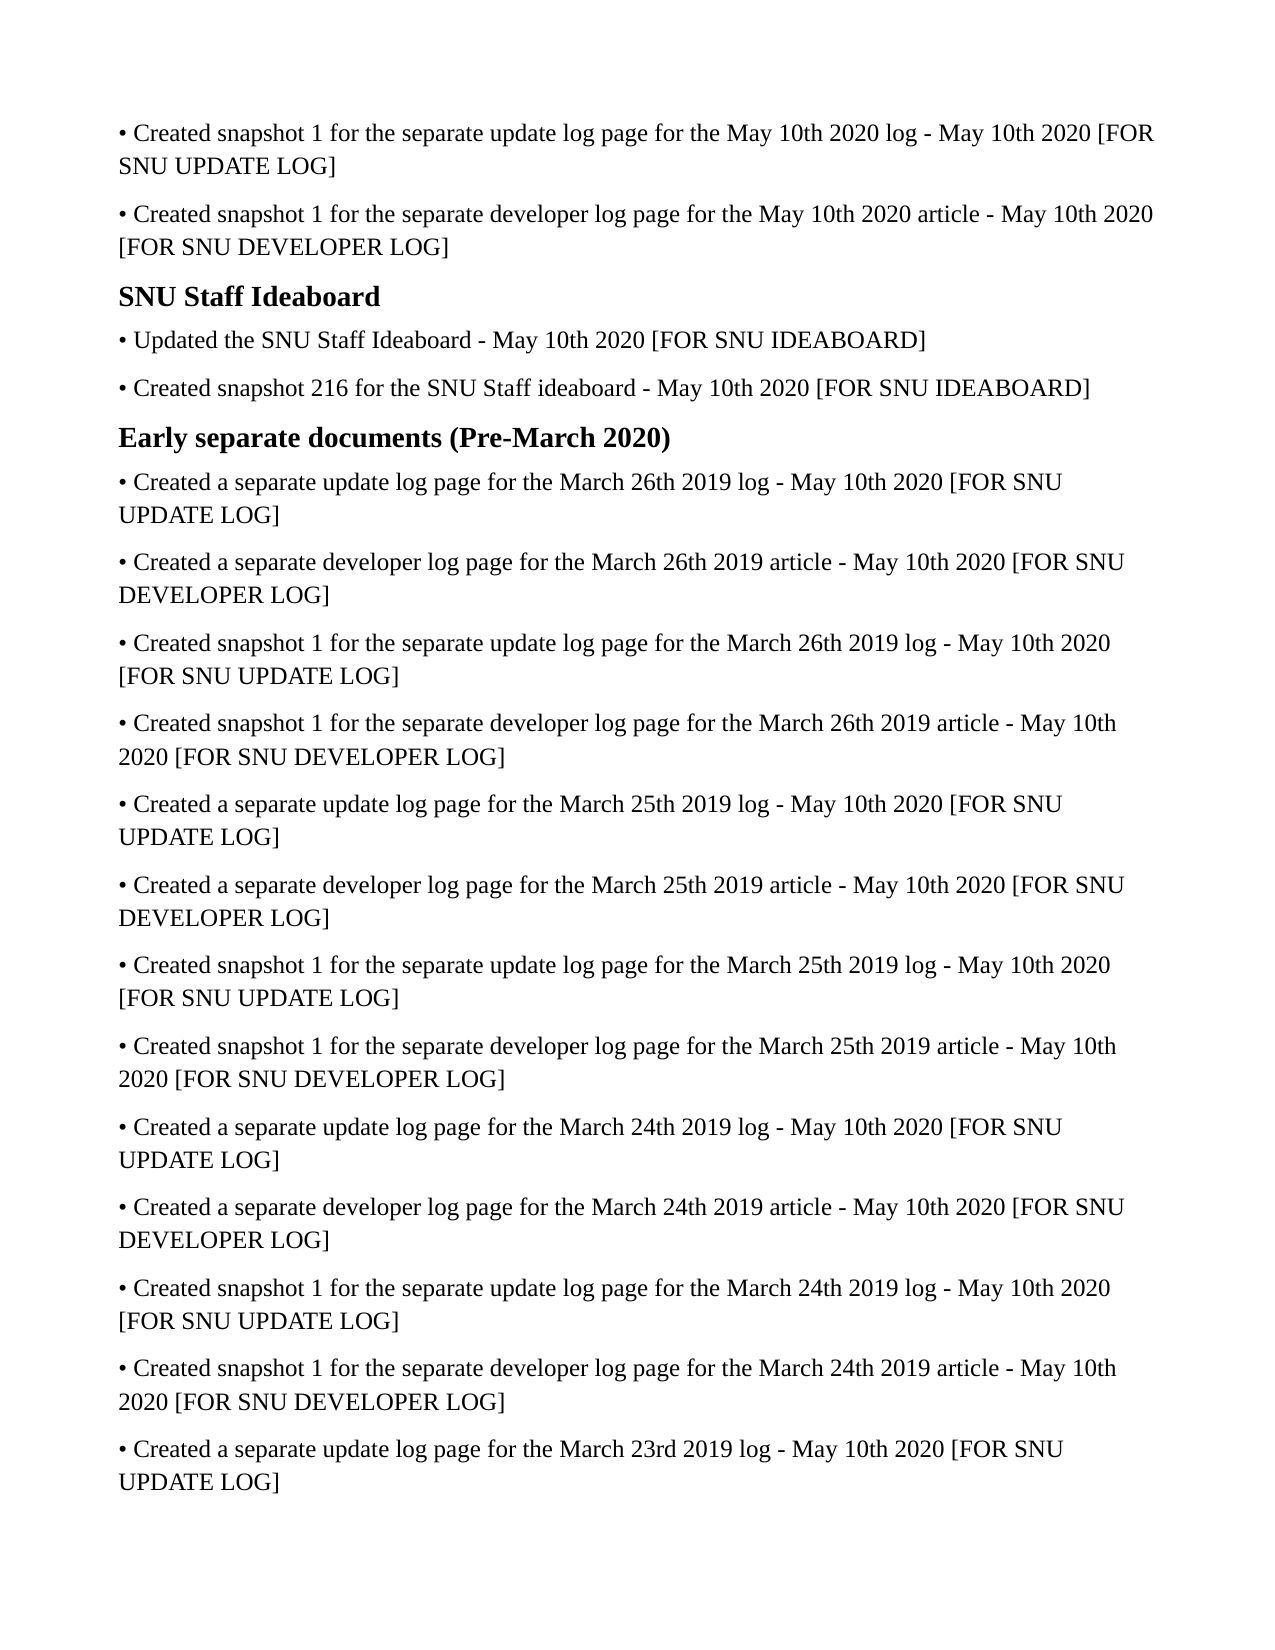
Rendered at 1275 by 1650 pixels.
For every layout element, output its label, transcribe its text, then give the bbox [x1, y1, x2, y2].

text • Created a separate developer log page for the March 24th 2019 article - May 10th 2020 [FOR SNU DEVELOPER LOG] [118, 1192, 1157, 1254]
text • Created a separate developer log page for the March 26th 2019 article - May 10th 2020 [FOR SNU DEVELOPER LOG] [118, 547, 1157, 609]
text • Created a separate developer log page for the March 25th 2019 article - May 10th 2020 [FOR SNU DEVELOPER LOG] [118, 870, 1157, 932]
text • Updated the SNU Staff Ideaboard - May 10th 2020 [FOR SNU IDEABOARD] [118, 325, 1157, 354]
text • Created a separate update log page for the March 24th 2019 log - May 10th 2020 [FOR SNU UPDATE LOG] [118, 1112, 1157, 1173]
subtitle SNU Staff Ideaboard [118, 279, 1157, 313]
text • Created snapshot 1 for the separate developer log page for the March 25th 2019 article - May 10th 2020 [FOR SNU DEVELOPER LOG] [118, 1031, 1157, 1093]
text • Created snapshot 216 for the SNU Staff ideaboard - May 10th 2020 [FOR SNU IDEABOARD] [118, 373, 1157, 402]
text • Created snapshot 1 for the separate update log page for the March 25th 2019 log - May 10th 2020 [FOR SNU UPDATE LOG] [118, 950, 1157, 1012]
text • Created snapshot 1 for the separate developer log page for the March 26th 2019 article - May 10th 2020 [FOR SNU DEVELOPER LOG] [118, 708, 1157, 770]
text • Created snapshot 1 for the separate update log page for the March 26th 2019 log - May 10th 2020 [FOR SNU UPDATE LOG] [118, 628, 1157, 690]
text • Created snapshot 1 for the separate developer log page for the March 24th 2019 article - May 10th 2020 [FOR SNU DEVELOPER LOG] [118, 1353, 1157, 1415]
text • Created a separate update log page for the March 25th 2019 log - May 10th 2020 [FOR SNU UPDATE LOG] [118, 789, 1157, 851]
text • Created snapshot 1 for the separate update log page for the May 10th 2020 log - May 10th 2020 [FOR SNU UPDATE LOG] [118, 118, 1157, 180]
text • Created a separate update log page for the March 23rd 2019 log - May 10th 2020 [FOR SNU UPDATE LOG] [118, 1434, 1157, 1496]
text • Created snapshot 1 for the separate update log page for the March 24th 2019 log - May 10th 2020 [FOR SNU UPDATE LOG] [118, 1273, 1157, 1335]
text • Created a separate update log page for the March 26th 2019 log - May 10th 2020 [FOR SNU UPDATE LOG] [118, 467, 1157, 528]
text • Created snapshot 1 for the separate developer log page for the May 10th 2020 article - May 10th 2020 [FOR SNU DEVELOPER LOG] [118, 199, 1157, 261]
subtitle Early separate documents (Pre-March 2020) [118, 421, 1157, 454]
